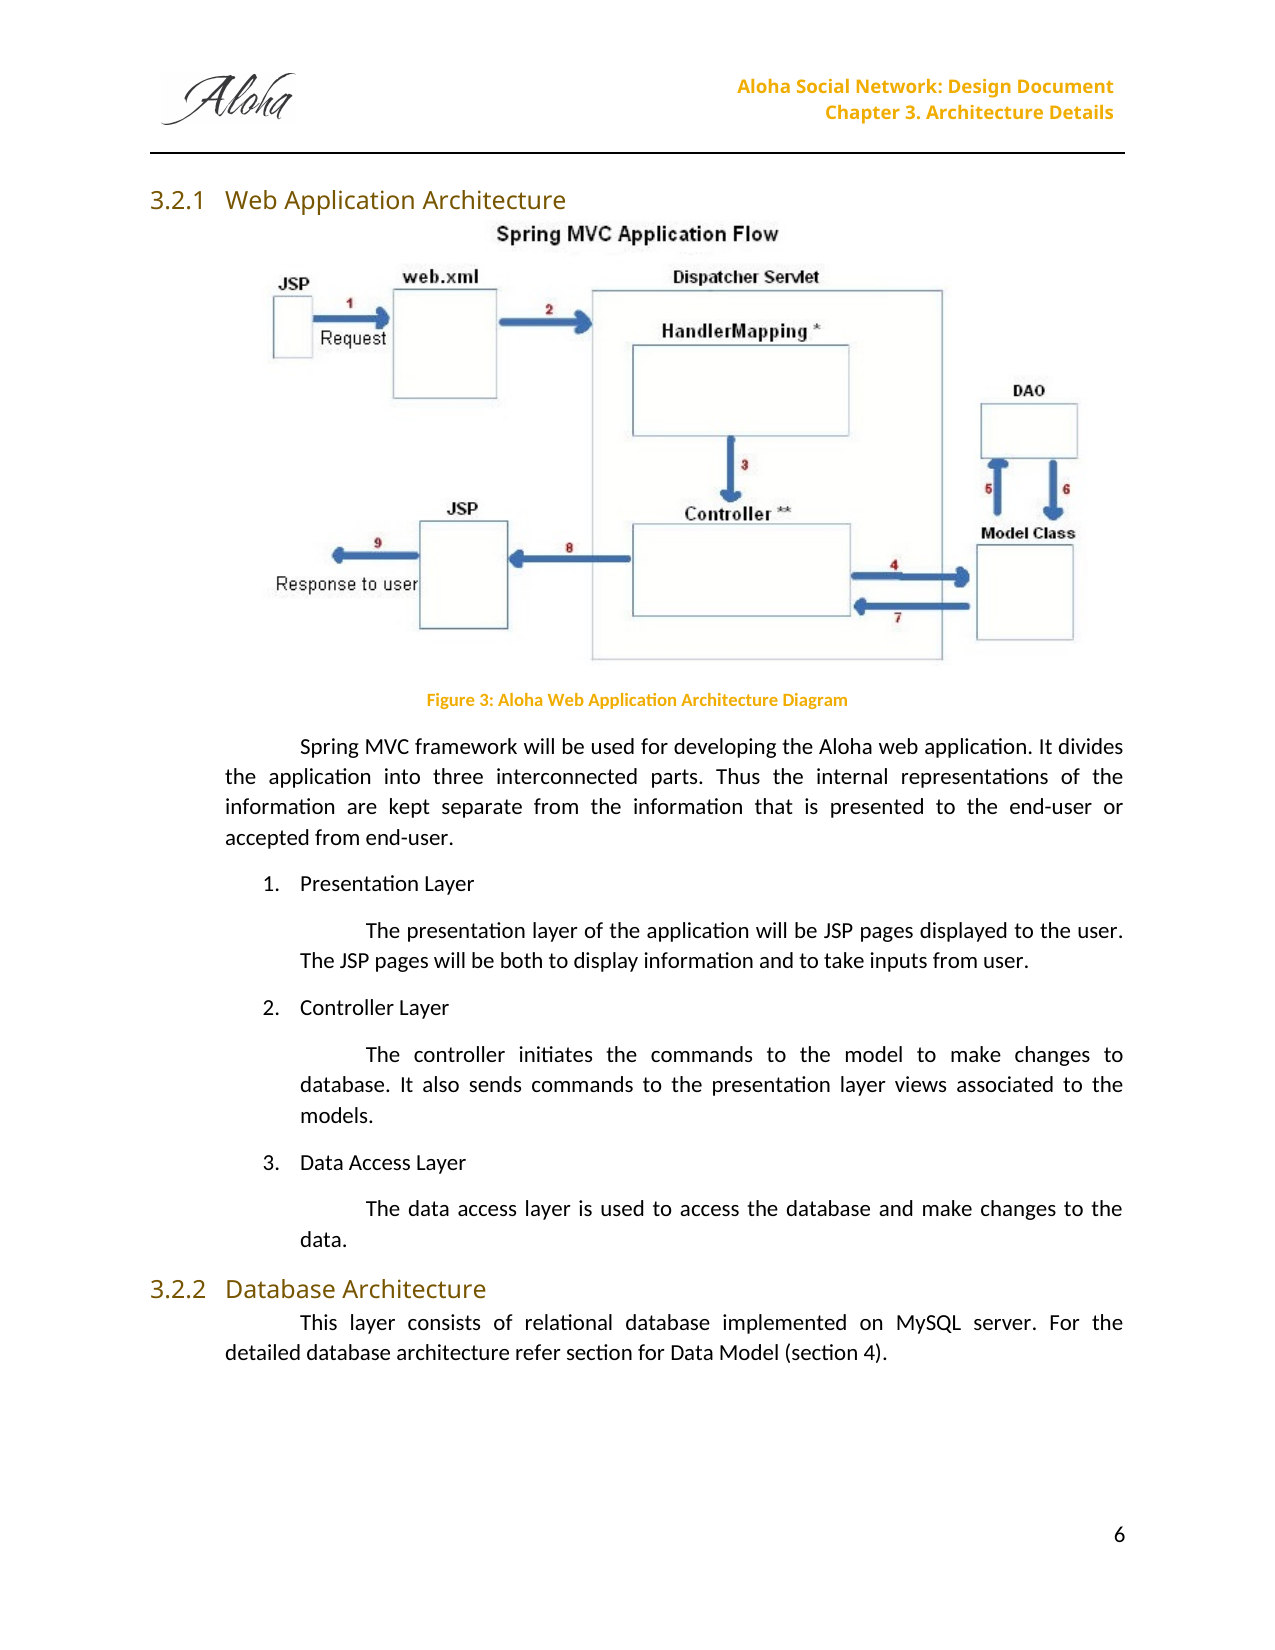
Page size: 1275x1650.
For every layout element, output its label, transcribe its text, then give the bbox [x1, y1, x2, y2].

text This layer consists of relational database implemented on MySQL server. For the detailed database architecture refer section for Data Model (section 4). [225, 1308, 1125, 1367]
text The controller initiates the commands to the model to make changes to database. It also sends commands to the presentation layer views associated to the models. [300, 1040, 1125, 1129]
text Spring MVC framework will be used for developing the Aloha web application. It divides the application into three interconnected parts. Thus the internal representations of the information are kept separate from the information that is presented to the end-user or accepted from end-user. [225, 732, 1125, 851]
subtitle Web Application Architecture [150, 182, 1125, 217]
picture [262, 219, 1088, 670]
list Presentation Layer [262, 869, 1125, 897]
subtitle Database Architecture [150, 1272, 1125, 1306]
picture [161, 73, 296, 125]
text The data access layer is used to access the database and make changes to the data. [300, 1194, 1125, 1253]
text The presentation layer of the application will be JSP pages displayed to the user. The JSP pages will be both to display information and to take inputs from user. [300, 916, 1125, 974]
list Data Access Layer [262, 1148, 1125, 1176]
list Controller Layer [262, 993, 1125, 1021]
